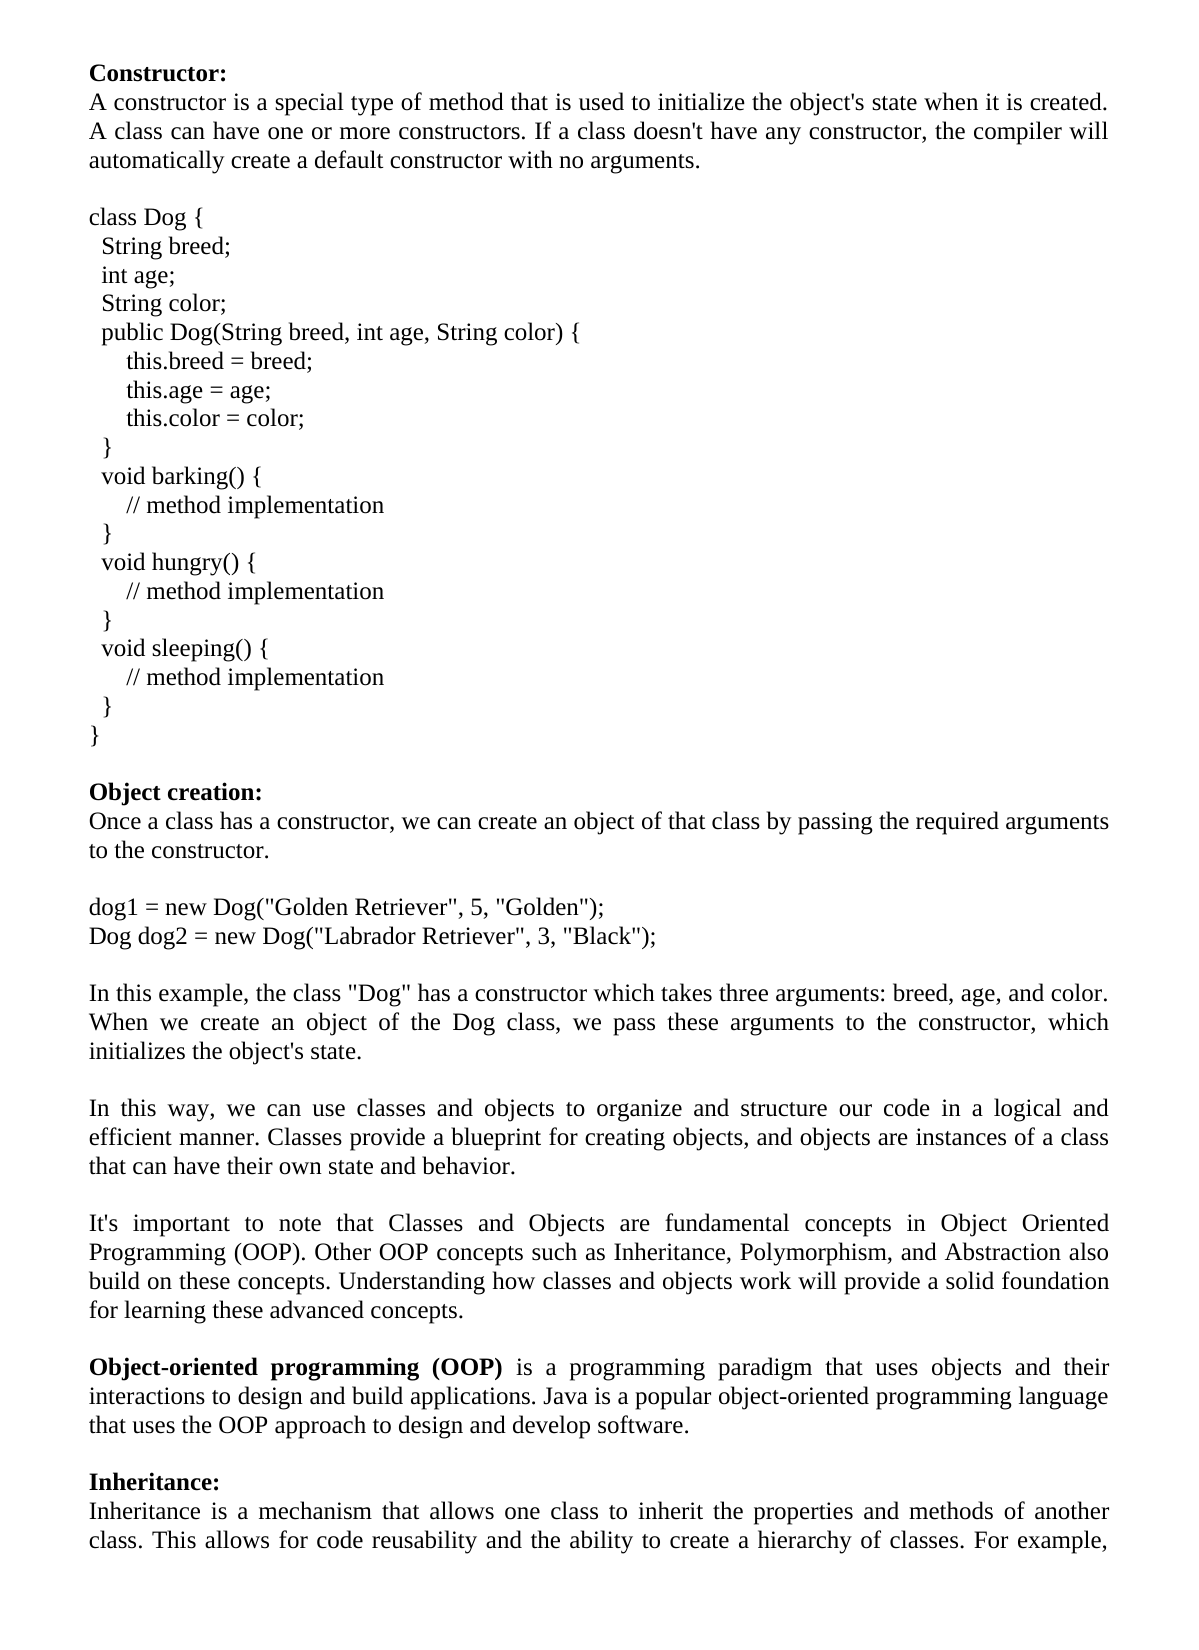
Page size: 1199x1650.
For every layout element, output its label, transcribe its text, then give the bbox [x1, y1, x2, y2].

text In this way, we can use classes and objects to organize and structure our code in a logical and efficient manner. Classes provide a blueprint for creating objects, and objects are instances of a class that can have their own state and behavior. [88, 1093, 1110, 1180]
text } [88, 432, 1110, 461]
text this.age = age; [88, 375, 1110, 403]
text Dog dog2 = new Dog("Labrador Retriever", 3, "Black"); [88, 921, 1110, 950]
text It's important to note that Classes and Objects are fundamental concepts in Object Oriented Programming (OOP). Other OOP concepts such as Inheritance, Polymorphism, and Abstraction also build on these concepts. Understanding how classes and objects work will provide a solid foundation for learning these advanced concepts. [88, 1208, 1110, 1323]
text } [88, 605, 1110, 633]
text Inheritance: [88, 1467, 1110, 1496]
text void barking() { [88, 461, 1110, 490]
text String color; [88, 288, 1110, 317]
text Once a class has a constructor, we can create an object of that class by passing the required arguments to the constructor. [88, 806, 1110, 863]
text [88, 1496, 1110, 1553]
text String breed; [88, 231, 1110, 260]
text Object creation: [88, 777, 1110, 806]
text this.color = color; [88, 403, 1110, 432]
text // method implementation [88, 662, 1110, 691]
text // method implementation [88, 576, 1110, 605]
text class Dog { [88, 202, 1110, 231]
text public Dog(String breed, int age, String color) { [88, 317, 1110, 346]
text Constructor: [88, 58, 1110, 87]
text A constructor is a special type of method that is used to initialize the object's state when it is created. A class can have one or more constructors. If a class doesn't have any constructor, the compiler will automatically create a default constructor with no arguments. [88, 87, 1110, 173]
text } [88, 518, 1110, 547]
text // method implementation [88, 490, 1110, 518]
text int age; [88, 260, 1110, 288]
text In this example, the class "Dog" has a constructor which takes three arguments: breed, age, and color. When we create an object of the Dog class, we pass these arguments to the constructor, which initializes the object's state. [88, 978, 1110, 1065]
text } [88, 691, 1110, 720]
text void hungry() { [88, 547, 1110, 576]
text this.breed = breed; [88, 346, 1110, 375]
text dog1 = new Dog("Golden Retriever", 5, "Golden"); [88, 892, 1110, 921]
text } [88, 720, 1110, 748]
text void sleeping() { [88, 633, 1110, 662]
text Object-oriented programming (OOP) is a programming paradigm that uses objects and their interactions to design and build applications. Java is a popular object-oriented programming language that uses the OOP approach to design and develop software. [88, 1352, 1110, 1438]
